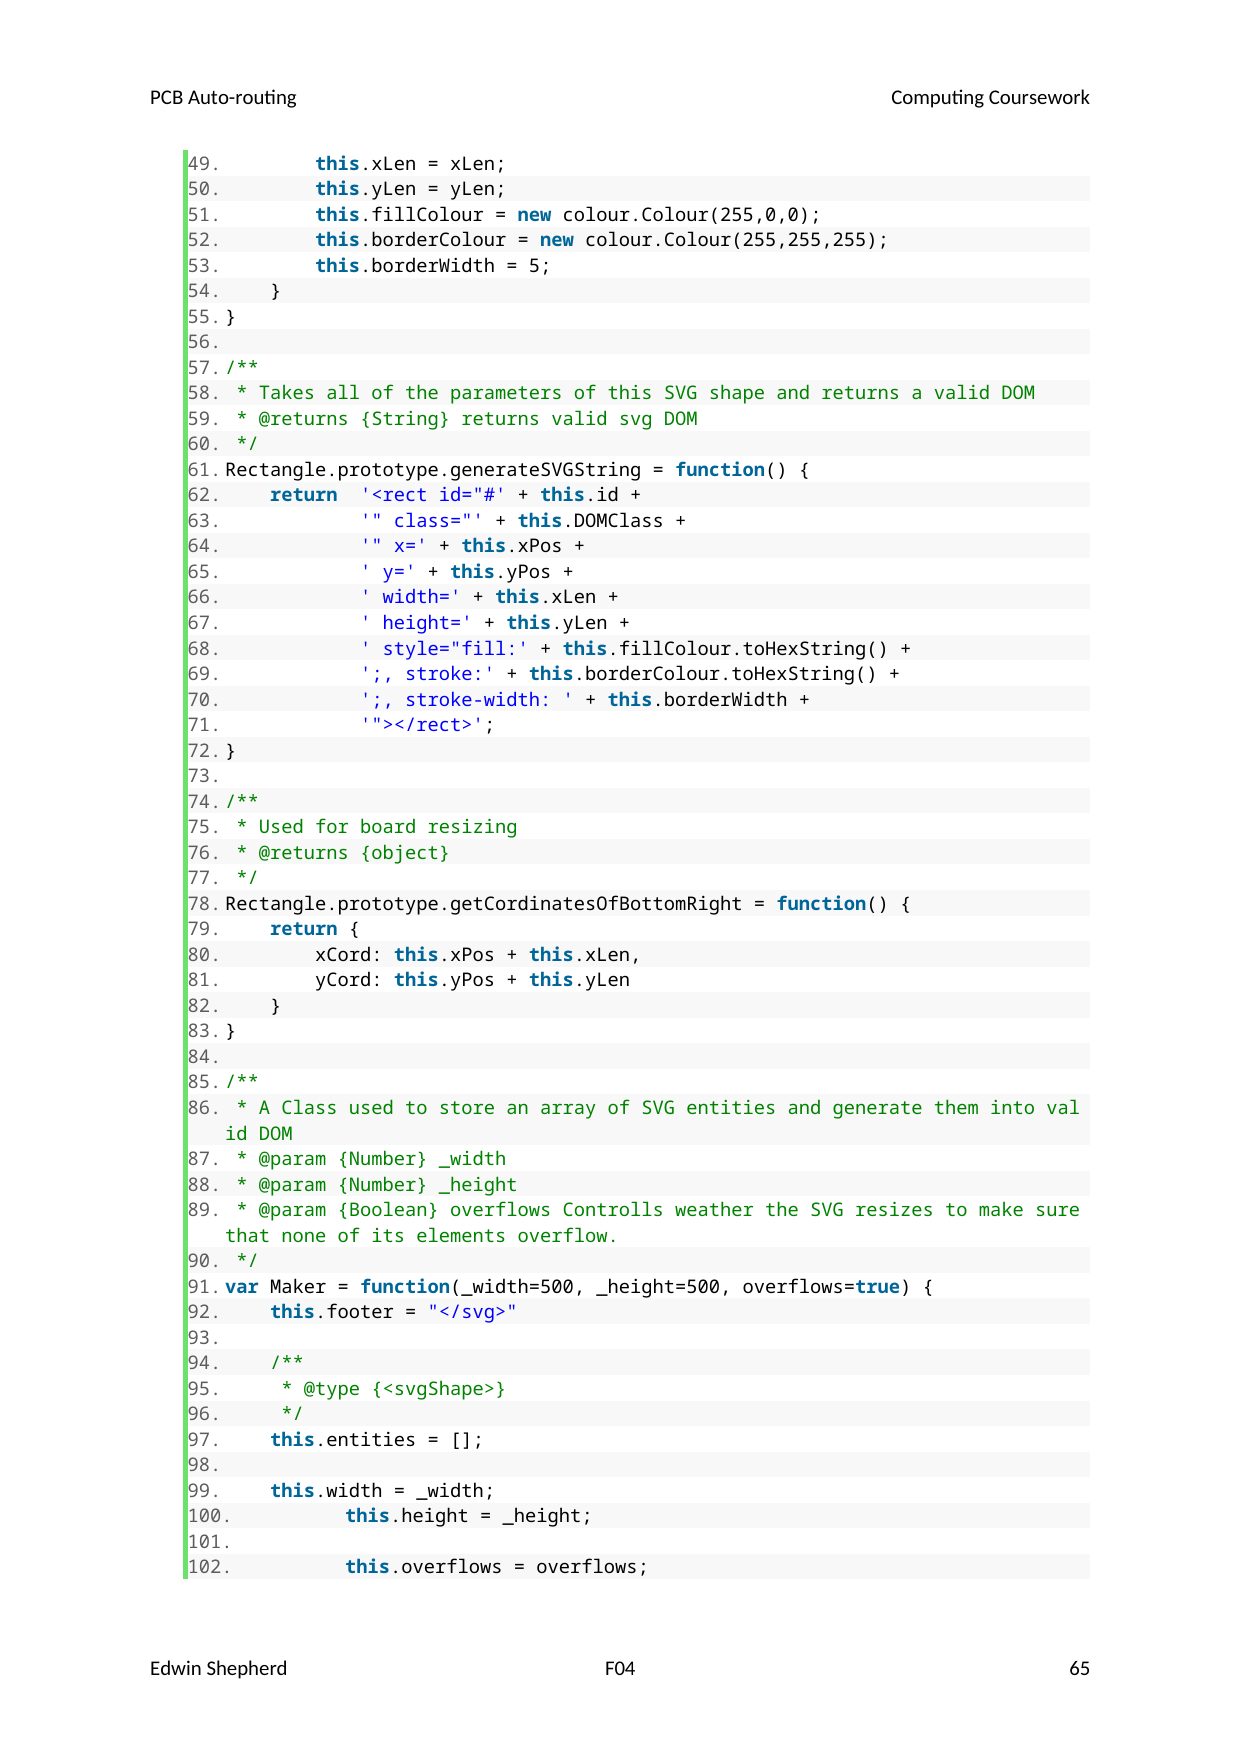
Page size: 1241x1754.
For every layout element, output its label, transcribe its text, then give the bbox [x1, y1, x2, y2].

list } [188, 737, 1090, 762]
list return '<rect id="#' + this.id + [188, 482, 1090, 507]
list this.entities = []; [188, 1426, 1090, 1452]
list var Maker = function(_width=500, _height=500, overflows=true) { [188, 1273, 1090, 1298]
list this.overflows = overflows; [188, 1554, 1090, 1579]
list /** [188, 788, 1090, 813]
list this.borderWidth = 5; [188, 252, 1090, 278]
list ' y=' + this.yPos + [188, 558, 1090, 584]
list this.xLen = xLen; [188, 150, 1090, 176]
list this.height = _height; [188, 1503, 1090, 1528]
list '"></rect>'; [188, 711, 1090, 737]
list */ [188, 1247, 1090, 1273]
list * @returns {String} returns valid svg DOM [188, 405, 1090, 431]
list * A Class used to store an array of SVG entities and generate them into valid DOM [188, 1094, 1090, 1145]
list * Used for board resizing [188, 813, 1090, 839]
list * @returns {object} [188, 839, 1090, 864]
list /** [188, 1069, 1090, 1094]
list ' style="fill:' + this.fillColour.toHexString() + [188, 635, 1090, 660]
list '" x=' + this.xPos + [188, 533, 1090, 558]
list /** [188, 354, 1090, 380]
list yCord: this.yPos + this.yLen [188, 967, 1090, 992]
list ';, stroke:' + this.borderColour.toHexString() + [188, 660, 1090, 686]
list ' width=' + this.xLen + [188, 584, 1090, 609]
list */ [188, 864, 1090, 890]
list this.width = _width; [188, 1477, 1090, 1503]
list * @param {Number} _width [188, 1145, 1090, 1171]
list * @type {<svgShape>} [188, 1375, 1090, 1401]
list '" class="' + this.DOMClass + [188, 507, 1090, 533]
list * @param {Number} _height [188, 1171, 1090, 1196]
list * @param {Boolean} overflows Controlls weather the SVG resizes to make sure that none of its elements overflow. [188, 1196, 1090, 1247]
list } [188, 303, 1090, 329]
list return { [188, 916, 1090, 941]
list */ [188, 1401, 1090, 1426]
list this.footer = "</svg>" [188, 1298, 1090, 1324]
list } [188, 1018, 1090, 1043]
list ' height=' + this.yLen + [188, 609, 1090, 635]
list } [188, 278, 1090, 303]
list /** [188, 1349, 1090, 1375]
list Rectangle.prototype.getCordinatesOfBottomRight = function() { [188, 890, 1090, 916]
list Rectangle.prototype.generateSVGString = function() { [188, 456, 1090, 482]
list ';, stroke-width: ' + this.borderWidth + [188, 686, 1090, 711]
list this.fillColour = new colour.Colour(255,0,0); [188, 201, 1090, 227]
list xCord: this.xPos + this.xLen, [188, 941, 1090, 967]
list * Takes all of the parameters of this SVG shape and returns a valid DOM [188, 380, 1090, 405]
list */ [188, 431, 1090, 456]
list } [188, 992, 1090, 1018]
list this.yLen = yLen; [188, 176, 1090, 201]
list this.borderColour = new colour.Colour(255,255,255); [188, 227, 1090, 252]
